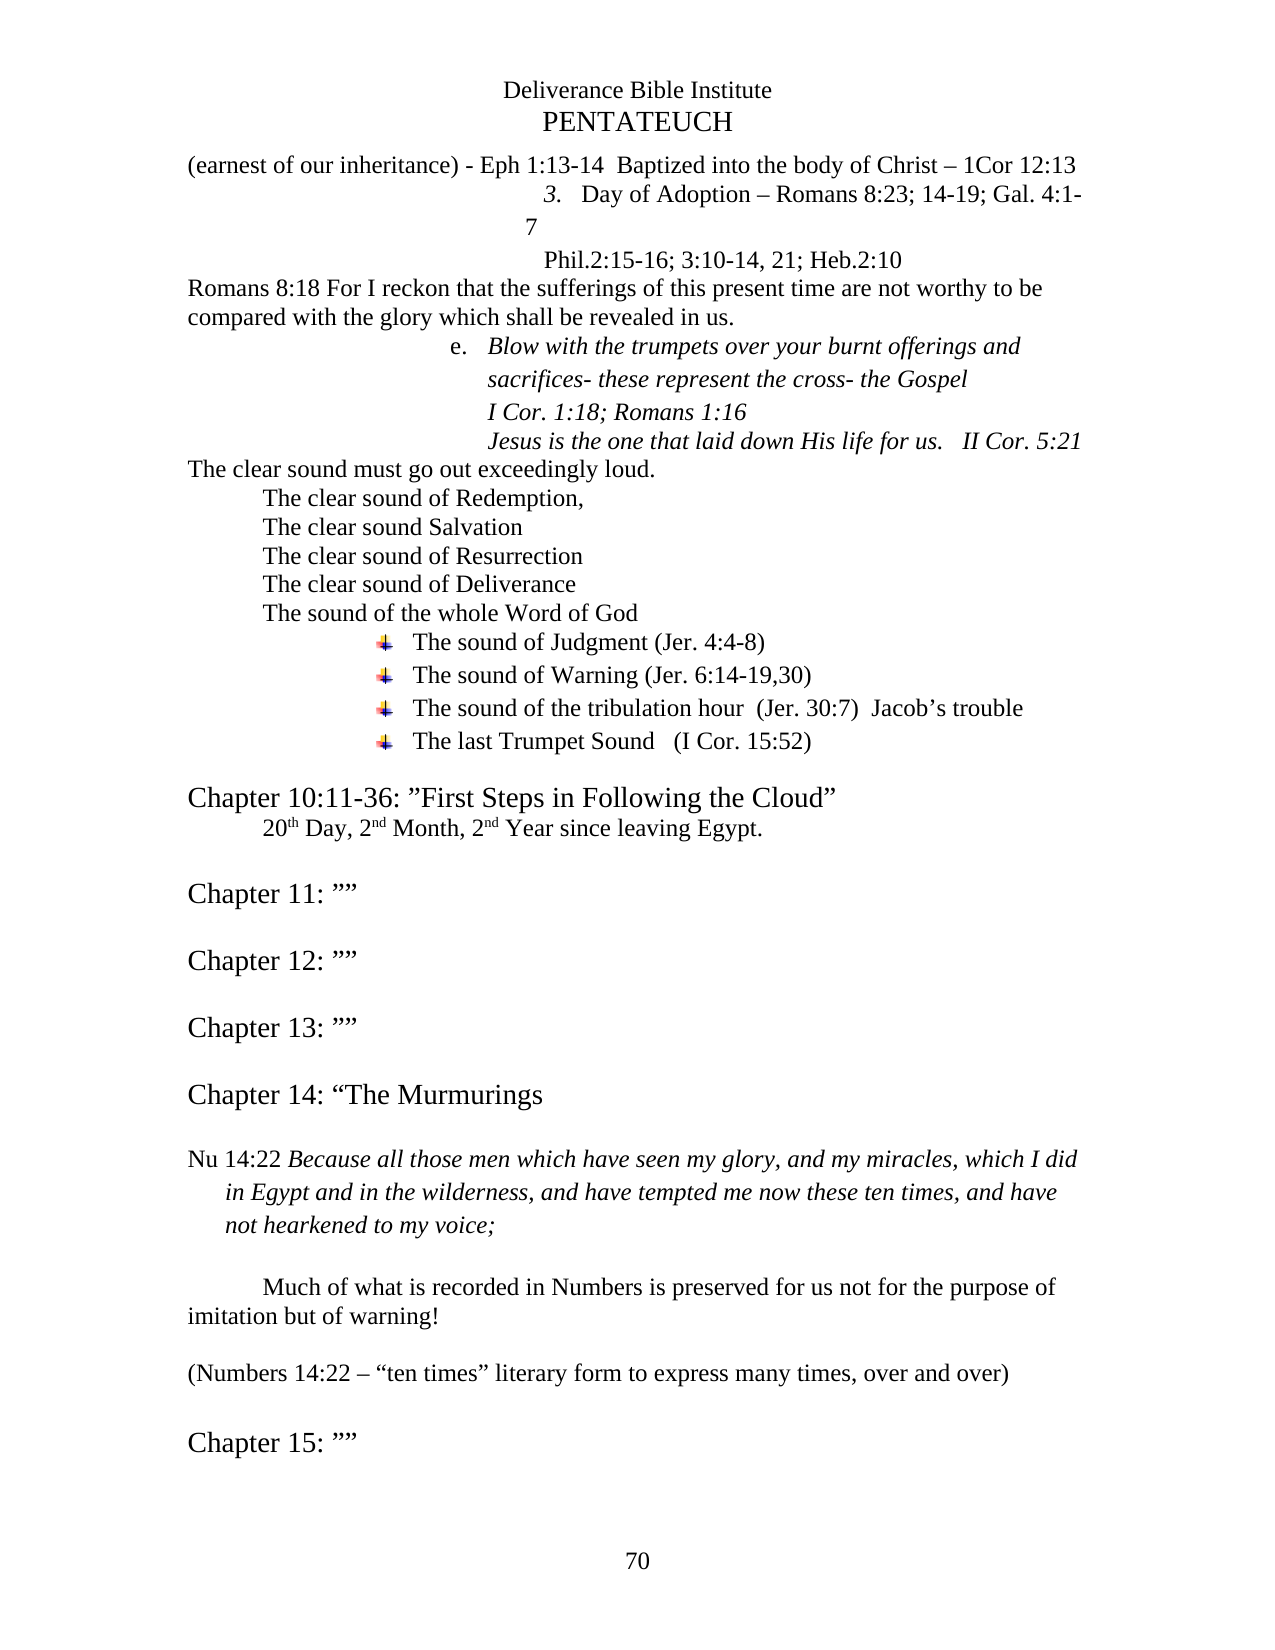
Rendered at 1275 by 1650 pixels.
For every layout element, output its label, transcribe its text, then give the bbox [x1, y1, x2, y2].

text Much of what is recorded in Numbers is preserved for us not for the purpose of imitation but of warning! [187, 1272, 1087, 1329]
text Chapter 14: “The Murmurings [187, 1077, 1087, 1111]
picture [376, 633, 393, 651]
text The clear sound must go out exceedingly loud. The clear sound of Redemption, The clear sound Salvation The clear sound of Resurrection The clear sound of Deliverance The sound of the whole Word of God [187, 454, 1087, 627]
picture [376, 733, 393, 750]
list The sound of Judgment (Jer. 4:4-8) [375, 627, 1087, 656]
list Jesus is the one that laid down His life for us. II Cor. 5:21 [487, 426, 1087, 454]
text 20th Day, 2nd Month, 2nd Year since leaving Egypt. [187, 813, 1087, 842]
list The sound of Warning (Jer. 6:14-19,30) [375, 660, 1087, 689]
text Romans 8:18 For I reckon that the sufferings of this present time are not worthy to be compared with the glory which shall be revealed in us. [187, 273, 1087, 331]
picture [376, 666, 393, 684]
text Chapter 13: ”” [187, 1010, 1087, 1043]
list Blow with the trumpets over your burnt offerings and sacrifices- these represent the cross- the Gospel [450, 331, 1087, 393]
list The sound of the tribulation hour (Jer. 30:7) Jacob’s trouble [375, 693, 1087, 722]
text Nu 14:22 Because all those men which have seen my glory, and my miracles, which I did in Egypt and in the wilderness, and have tempted me now these ten times, and have not hearkened to my voice; [187, 1144, 1087, 1239]
list The last Trumpet Sound (I Cor. 15:52) [375, 726, 1087, 755]
text Chapter 12: ”” [187, 943, 1087, 976]
list Phil.2:15-16; 3:10-14, 21; Heb.2:10 [544, 245, 1087, 273]
text Chapter 11: ”” [187, 876, 1087, 909]
list Day of Adoption – Romans 8:23; 14-19; Gal. 4:1-7 [525, 179, 1087, 241]
text Chapter 10:11-36: ”First Steps in Following the Cloud” [187, 780, 1087, 813]
picture [376, 699, 393, 717]
text (Numbers 14:22 – “ten times” literary form to express many times, over and over) [187, 1358, 1087, 1387]
text (earnest of our inheritance) - Eph 1:13-14 Baptized into the body of Christ – 1Cor 12:13 [187, 150, 1087, 179]
list I Cor. 1:18; Romans 1:16 [487, 397, 1087, 426]
text Chapter 15: ”” [187, 1426, 1087, 1459]
